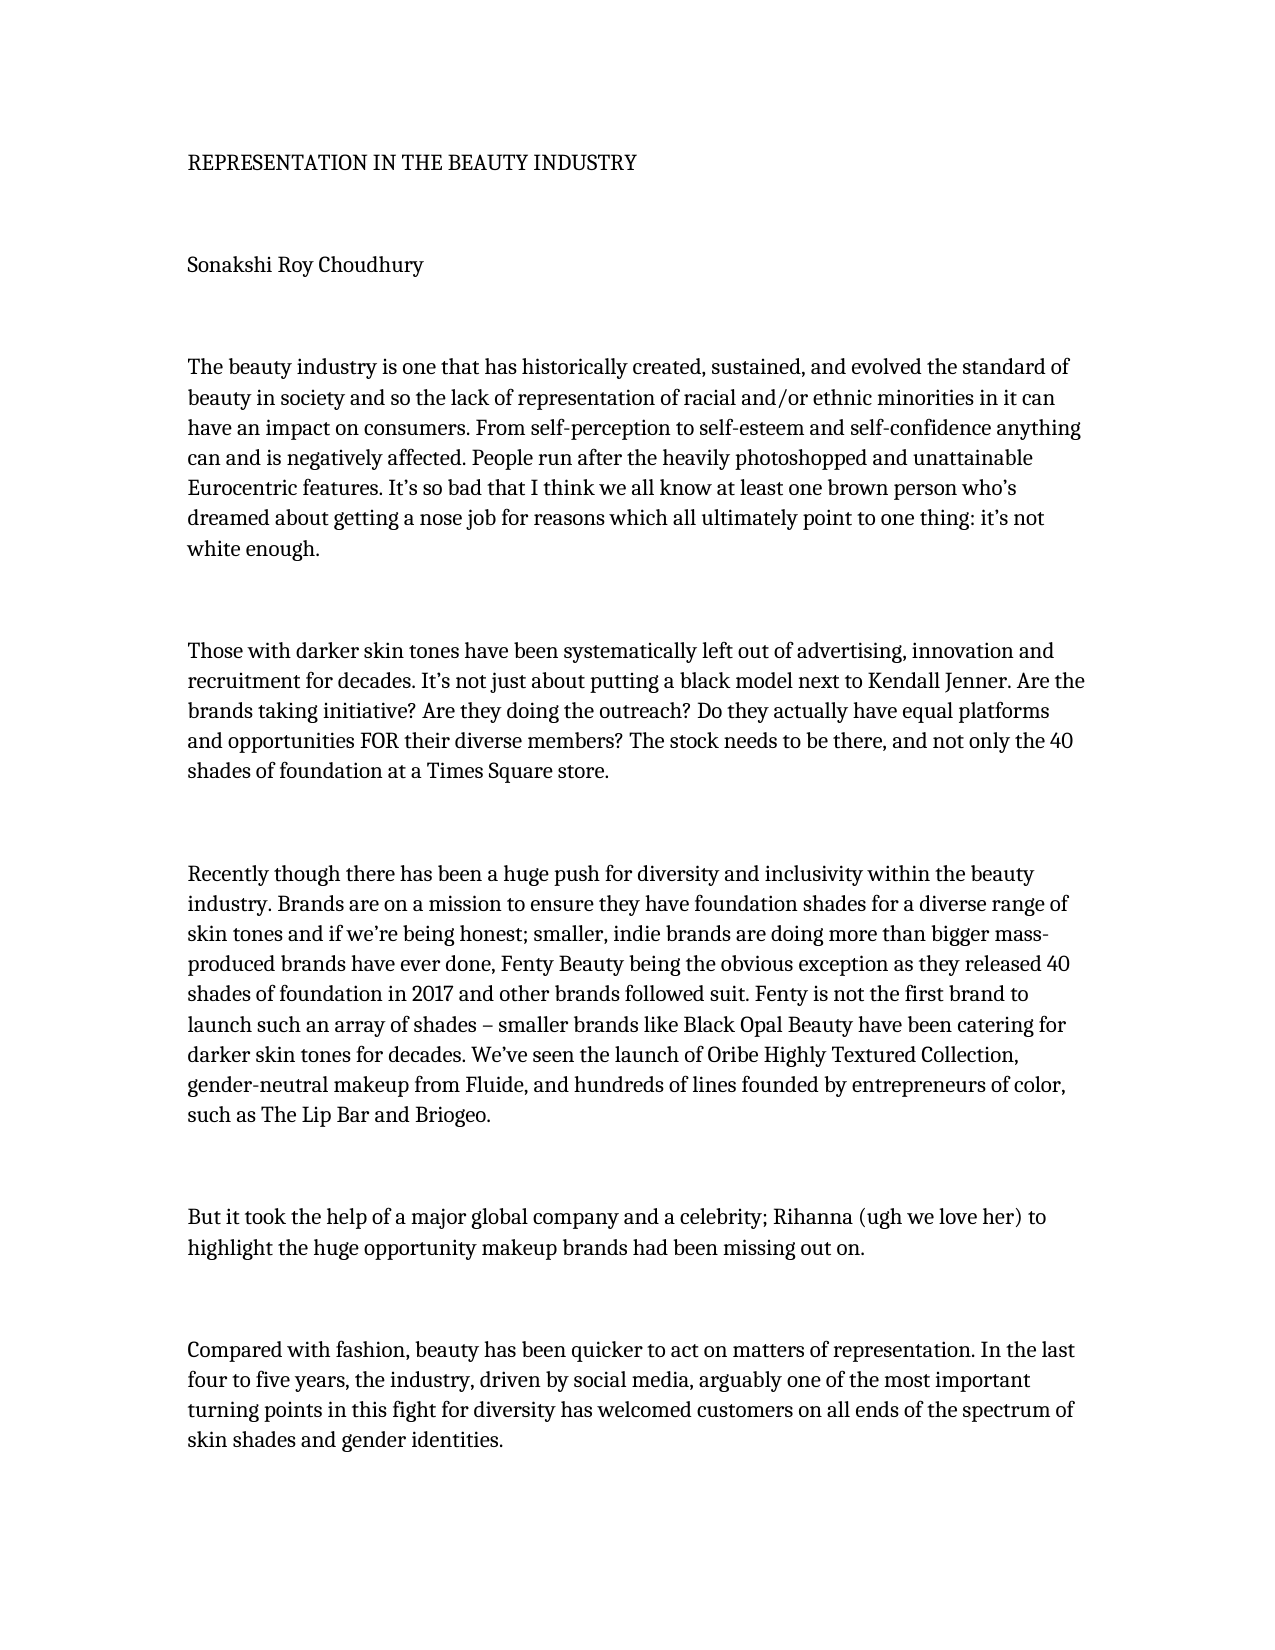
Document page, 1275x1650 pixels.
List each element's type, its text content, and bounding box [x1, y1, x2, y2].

text The beauty industry is one that has historically created, sustained, and evolved the standard of beauty in society and so the lack of representation of racial and/or ethnic minorities in it can have an impact on consumers. From self-perception to self-esteem and self-confidence anything can and is negatively affected. People run after the heavily photoshopped and unattainable Eurocentric features. It’s so bad that I think we all know at least one brown person who’s dreamed about getting a nose job for reasons which all ultimately point to one thing: it’s not white enough. [187, 354, 1087, 562]
text Those with darker skin tones have been systematically left out of advertising, innovation and recruitment for decades. It’s not just about putting a black model next to Kendall Jenner. Are the brands taking initiative? Are they doing the outreach? Do they actually have equal platforms and opportunities FOR their diverse members? The stock needs to be there, and not only the 40 shades of foundation at a Times Square store. [187, 637, 1087, 785]
text But it took the help of a major global company and a celebrity; Rihanna (ugh we love her) to highlight the huge opportunity makeup brands had been missing out on. [187, 1204, 1087, 1261]
text Compared with fashion, beauty has been quicker to act on matters of representation. In the last four to five years, the industry, driven by social media, arguably one of the most important turning points in this fight for diversity has welcomed customers on all ends of the spectrum of skin shades and gender identities. [187, 1336, 1087, 1453]
text REPRESENTATION IN THE BEAUTY INDUSTRY [187, 150, 1087, 176]
text Sonakshi Roy Choudhury [187, 252, 1087, 278]
text Recently though there has been a huge push for diversity and inclusivity within the beauty industry. Brands are on a mission to ensure they have foundation shades for a diverse range of skin tones and if we’re being honest; smaller, indie brands are doing more than bigger mass-produced brands have ever done, Fenty Beauty being the obvious exception as they released 40 shades of foundation in 2017 and other brands followed suit. Fenty is not the first brand to launch such an array of shades – smaller brands like Black Opal Beauty have been catering for darker skin tones for decades. We’ve seen the launch of Oribe Highly Textured Collection, gender-neutral makeup from Fluide, and hundreds of lines founded by entrepreneurs of color, such as The Lip Bar and Briogeo. [187, 860, 1087, 1128]
